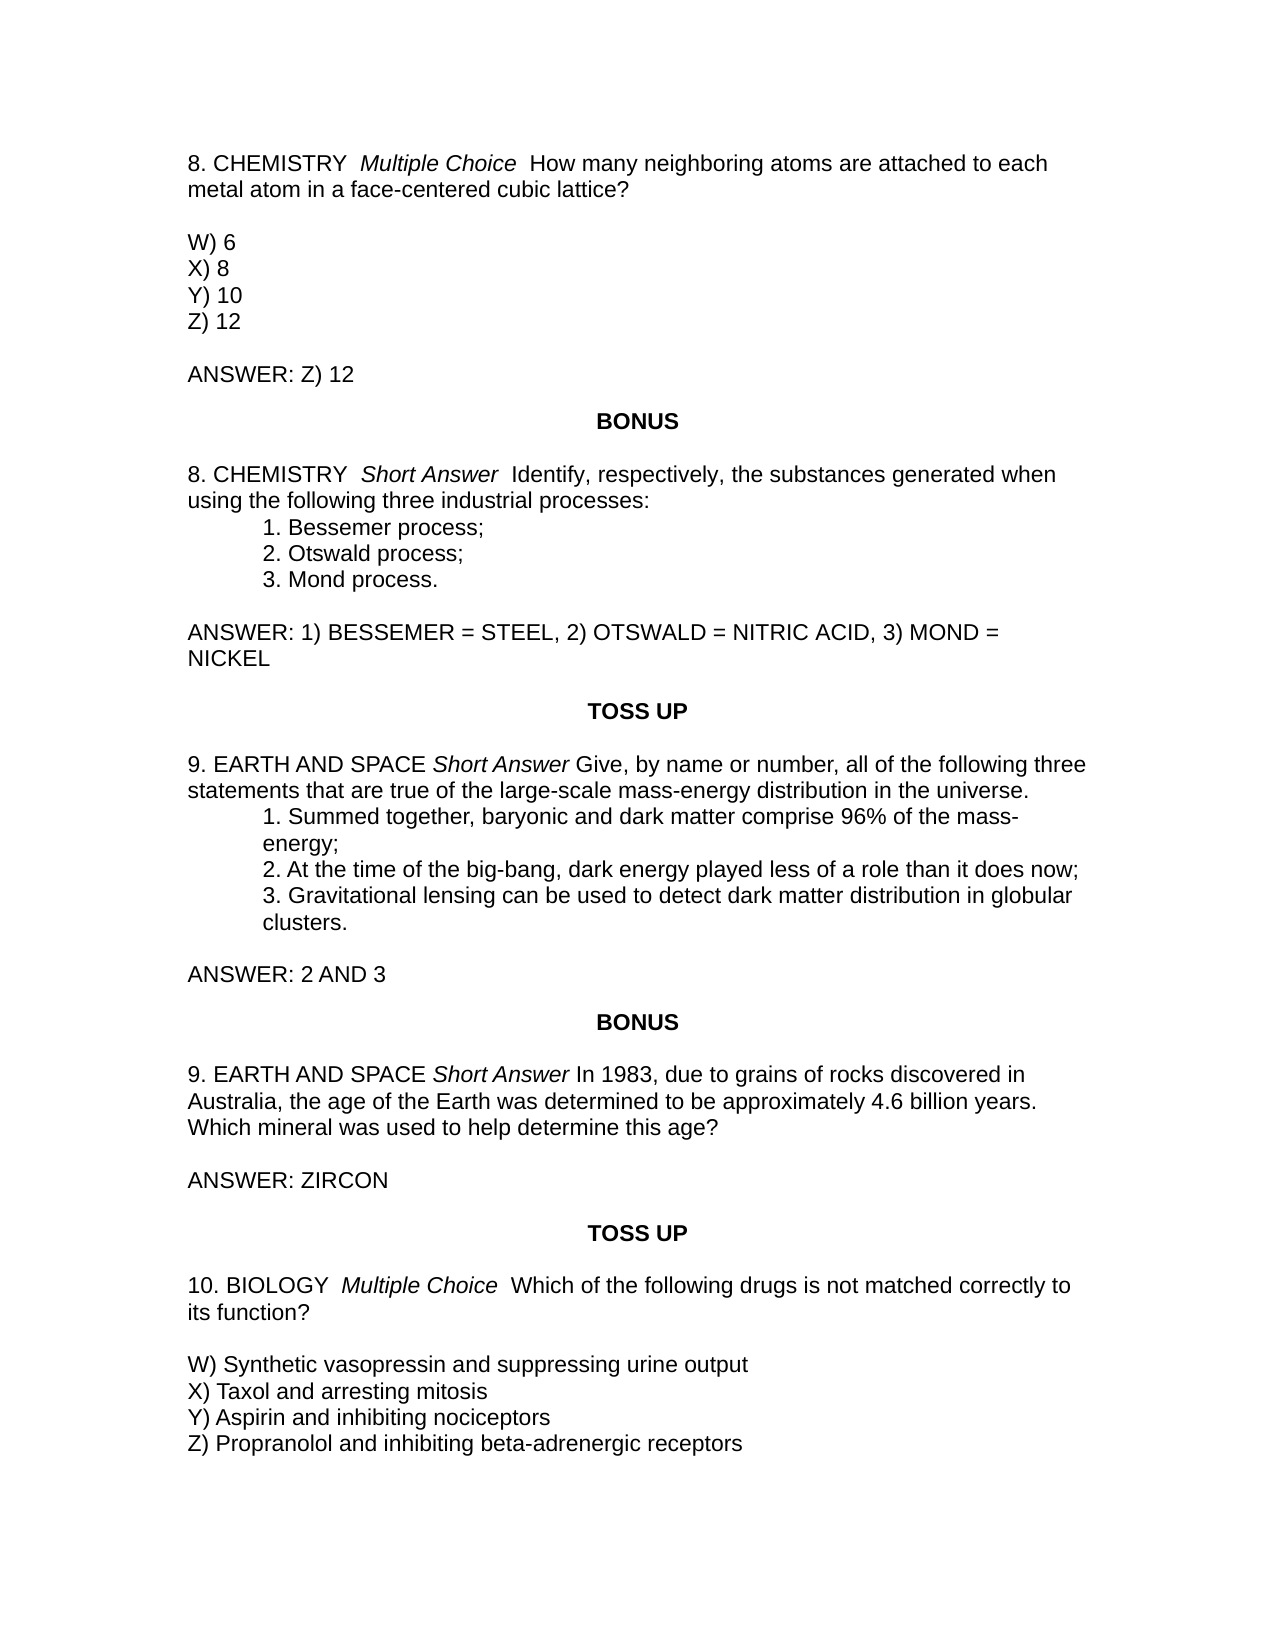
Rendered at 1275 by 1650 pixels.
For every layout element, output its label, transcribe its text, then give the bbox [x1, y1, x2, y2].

list 8. CHEMISTRY Multiple Choice How many neighboring atoms are attached to each metal atom in a face-centered cubic lattice? [187, 150, 1087, 203]
text BONUS [187, 1009, 1087, 1035]
list 2. At the time of the big-bang, dark energy played less of a role than it does now; [262, 856, 1087, 882]
text 2. Otswald process; [187, 540, 1087, 566]
list Y) 10 [187, 282, 1087, 308]
list 9. EARTH AND SPACE Short Answer Give, by name or number, all of the following three statements that are true of the large-scale mass-energy distribution in the universe. [187, 751, 1087, 803]
text W) Synthetic vasopressin and suppressing urine output [187, 1351, 1087, 1378]
text TOSS UP [187, 698, 1087, 724]
text 9. EARTH AND SPACE Short Answer In 1983, due to grains of rocks discovered in Australia, the age of the Earth was determined to be approximately 4.6 billion years. Which mineral was used to help determine this age? [187, 1061, 1087, 1140]
text X) Taxol and arresting mitosis [187, 1378, 1087, 1404]
text 10. BIOLOGY Multiple Choice Which of the following drugs is not matched correctly to its function? [187, 1272, 1087, 1325]
text ANSWER: ZIRCON [187, 1167, 1087, 1193]
text Y) Aspirin and inhibiting nociceptors [187, 1404, 1087, 1430]
text Z) Propranolol and inhibiting beta-adrenergic receptors [187, 1430, 1087, 1457]
text ANSWER: 1) BESSEMER = Steel, 2) OTSWALD = nitric acid, 3) MOND = nickel [187, 619, 1087, 672]
text BONUS [187, 408, 1087, 434]
text 1. Bessemer process; [187, 513, 1087, 540]
list 3. Gravitational lensing can be used to detect dark matter distribution in globular clusters. [262, 882, 1087, 935]
text TOSS UP [187, 1219, 1087, 1246]
text 3. Mond process. [187, 566, 1087, 592]
list X) 8 [187, 255, 1087, 282]
list ANSWER: Z) 12 [187, 361, 1087, 387]
list W) 6 [187, 229, 1087, 255]
text ANSWER: 2 AND 3 [187, 961, 1087, 988]
text 8. CHEMISTRY Short Answer Identify, respectively, the substances generated when using the following three industrial processes: [187, 461, 1087, 513]
list 1. Summed together, baryonic and dark matter comprise 96% of the mass-energy; [262, 803, 1087, 856]
list Z) 12 [187, 308, 1087, 334]
